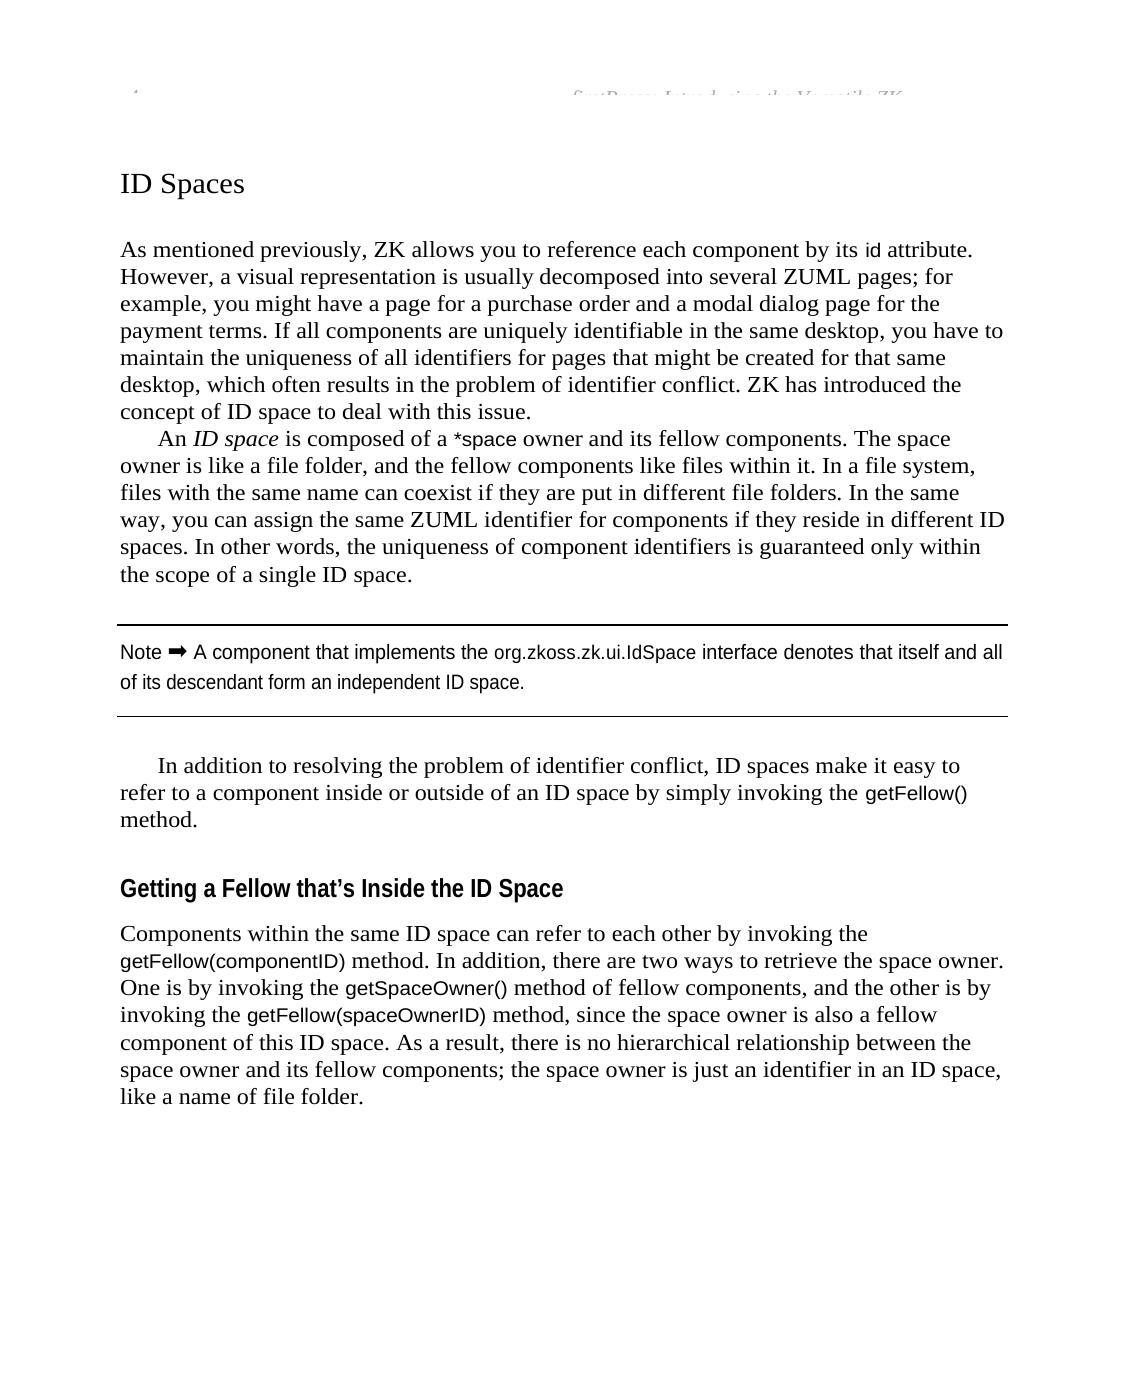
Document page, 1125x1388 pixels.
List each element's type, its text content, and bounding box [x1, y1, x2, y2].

text As mentioned previously, ZK allows you to reference each component by its id attribute. However, a visual representation is usually decomposed into several ZUML pages; for example, you might have a page for a purchase order and a modal dialog page for the payment terms. If all components are uniquely identifiable in the same desktop, you have to maintain the uniqueness of all identifiers for pages that might be created for that same desktop, which often results in the problem of identifier conflict. ZK has introduced the concept of ID space to deal with this issue. [120, 236, 1009, 424]
text getFellow(componentID) method. In addition, there are two ways to retrieve the space owner. One is by invoking the getSpaceOwner() method of fellow components, and the other is by invoking the getFellow(spaceOwnerID) method, since the space owner is also a fellow component of this ID space. As a result, there is no hierarchical relationship between the space owner and its fellow components; the space owner is just an identifier in an ID space, like a name of file folder. [120, 947, 1008, 1109]
text In addition to resolving the problem of identifier conflict, ID spaces make it easy to refer to a component inside or outside of an ID space by simply invoking the getFellow() method. [120, 752, 1000, 832]
text Components within the same ID space can refer to each other by invoking the [120, 920, 1009, 947]
subtitle Getting a Fellow that’s Inside the ID Space [120, 873, 1009, 903]
text An ID space is composed of a *space owner and its fellow components. The space owner is like a file folder, and the fellow components like files within it. In a file system, files with the same name can coexist if they are put in different file folders. In the same way, you can assign the same ZUML identifier for components if they reside in different ID spaces. In other words, the uniqueness of component identifiers is guaranteed only within the scope of a single ID space. [120, 425, 1007, 587]
subtitle ID Spaces [120, 167, 1009, 200]
text Note ➡ A component that implements the org.zkoss.zk.ui.IdSpace interface denotes that itself and all of its descendant form an independent ID space. [120, 633, 1009, 694]
